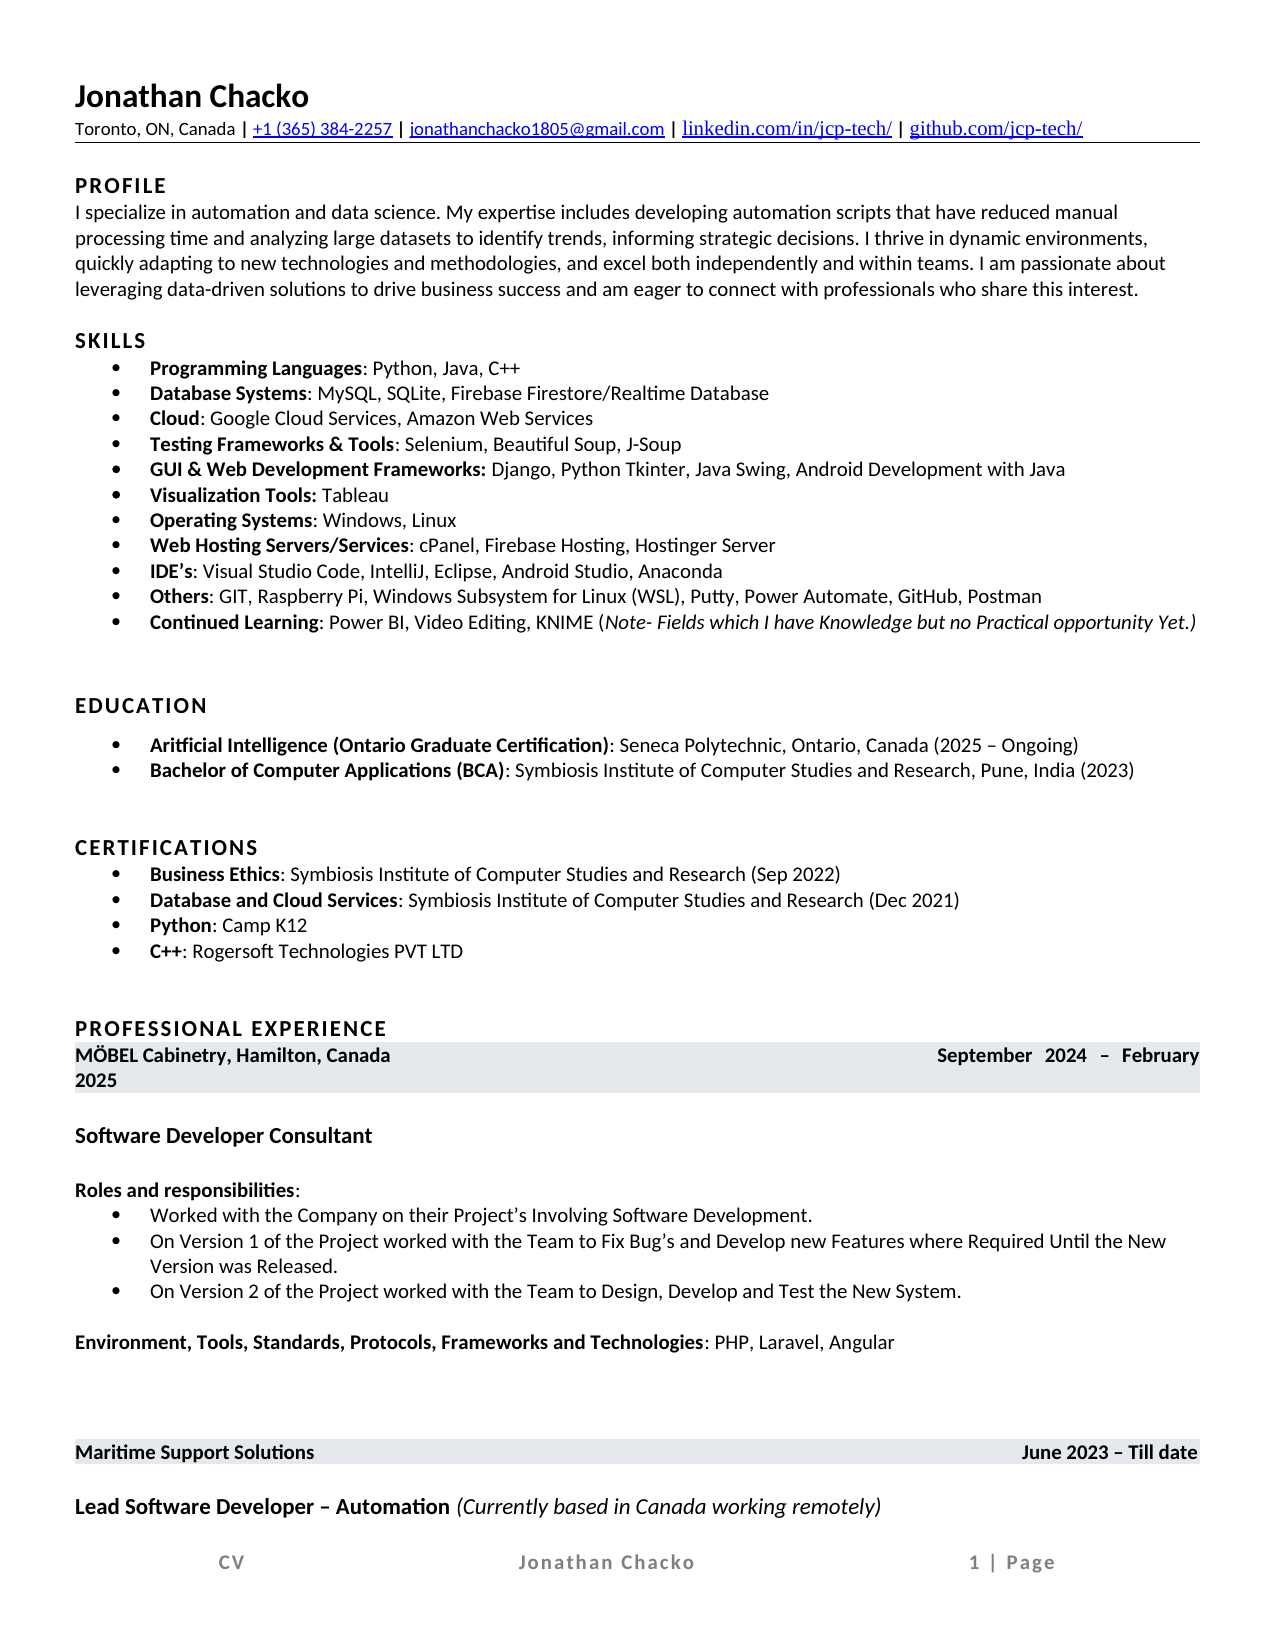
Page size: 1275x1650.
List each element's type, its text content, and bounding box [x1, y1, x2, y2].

list Python: Camp K12 [112, 912, 1200, 938]
list Database Systems: MySQL, SQLite, Firebase Firestore/Realtime Database [112, 380, 1200, 406]
list Operating Systems: Windows, Linux [112, 507, 1200, 533]
text Jonathan Chacko [75, 75, 1200, 116]
list Web Hosting Servers/Services: cPanel, Firebase Hosting, Hostinger Server [112, 533, 1200, 558]
list Continued Learning: Power BI, Video Editing, KNIME (Note- Fields which I have Knowledge but no Practical opportunity Yet.) [112, 609, 1200, 634]
text Lead Software Developer – Automation (Currently based in Canada working remotely) [75, 1492, 1200, 1520]
list Worked with the Company on their Project’s Involving Software Development. [112, 1202, 1200, 1228]
list C++: Rogersoft Technologies PVT LTD [112, 938, 1200, 963]
text PROFESSIONAL EXPERIENCE [75, 1014, 1200, 1042]
text I specialize in automation and data science. My expertise includes developing automation scripts that have reduced manual processing time and analyzing large datasets to identify trends, informing strategic decisions. I thrive in dynamic environments, quickly adapting to new technologies and methodologies, and excel both independently and within teams. I am passionate about leveraging data-driven solutions to drive business success and am eager to connect with professionals who share this interest. [75, 199, 1200, 301]
list Testing Frameworks & Tools: Selenium, Beautiful Soup, J-Soup [112, 431, 1200, 456]
text EDUCATION [75, 691, 1200, 719]
list Database and Cloud Services: Symbiosis Institute of Computer Studies and Research (Dec 2021) [112, 887, 1200, 912]
list Bachelor of Computer Applications (BCA): Symbiosis Institute of Computer Studies and Research, Pune, India (2023) [112, 757, 1200, 783]
list IDE’s: Visual Studio Code, IntelliJ, Eclipse, Android Studio, Anaconda [112, 558, 1200, 583]
list On Version 1 of the Project worked with the Team to Fix Bug’s and Develop new Features where Required Until the New Version was Released. [112, 1228, 1200, 1279]
list Visualization Tools: Tableau [112, 482, 1200, 507]
text Maritime Support Solutions June 2023 – Till date [75, 1439, 1200, 1464]
list On Version 2 of the Project worked with the Team to Design, Develop and Test the New System. [112, 1279, 1200, 1304]
text MÖBEL Cabinetry, Hamilton, Canada September 2024 – February 2025 [75, 1042, 1200, 1093]
list Aritficial Intelligence (Ontario Graduate Certification): Seneca Polytechnic, Ontario, Canada (2025 – Ongoing) [112, 732, 1200, 757]
list Business Ethics: Symbiosis Institute of Computer Studies and Research (Sep 2022) [112, 862, 1200, 887]
text Toronto, ON, Canada | +1 (365) 384-2257 | jonathanchacko1805@gmail.com | linkedin.com/in/jcp-tech/ | github.com/jcp-tech/ [75, 116, 1200, 142]
list Programming Languages: Python, Java, C++ [112, 355, 1200, 380]
list Cloud: Google Cloud Services, Amazon Web Services [112, 406, 1200, 431]
text CERTIFICATIONS [75, 833, 1200, 862]
text Environment, Tools, Standards, Protocols, Frameworks and Technologies: PHP, Laravel, Angular [75, 1329, 1200, 1355]
text Roles and responsibilities: [75, 1177, 1200, 1202]
text SKILLS [75, 327, 1200, 355]
list Others: GIT, Raspberry Pi, Windows Subsystem for Linux (WSL), Putty, Power Automate, GitHub, Postman [112, 583, 1200, 609]
text Software Developer Consultant [75, 1121, 1200, 1149]
text PROFILE [75, 172, 1200, 199]
list GUI & Web Development Frameworks: Django, Python Tkinter, Java Swing, Android Development with Java [112, 456, 1200, 482]
